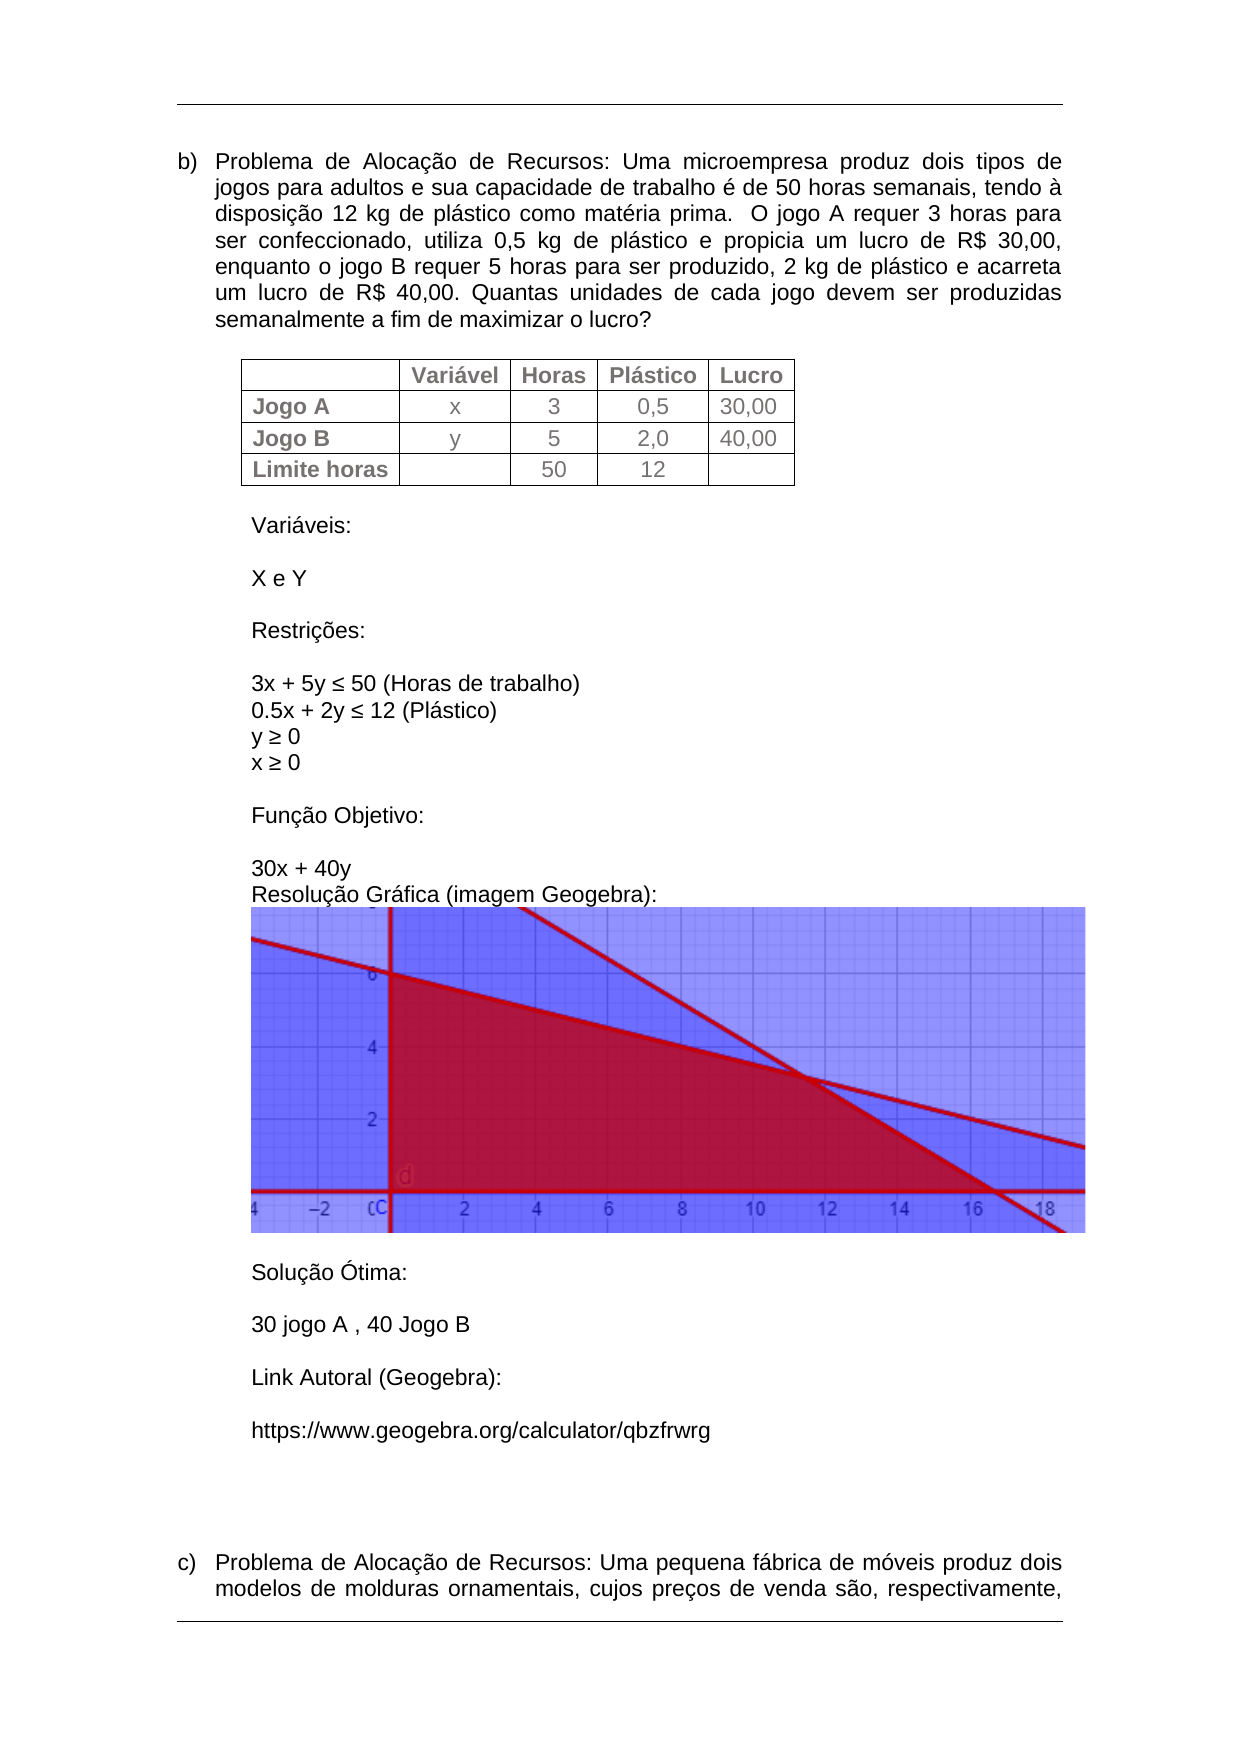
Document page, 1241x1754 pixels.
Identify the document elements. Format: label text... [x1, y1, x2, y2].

text 0.5x + 2y ≤ 12 (Plástico) [251, 697, 1063, 723]
table_cell 30,00 [709, 391, 794, 422]
text Link Autoral (Geogebra): [251, 1364, 1063, 1391]
table_cell 40,00 [709, 423, 794, 453]
list Problema de Alocação de Recursos: Uma microempresa produz dois tipos de jogos para adultos e sua capacidade de trabalho é de 50 horas semanais, tendo à disposição 12 kg de plástico como matéria prima. O jogo A requer 3 horas para ser confeccionado, utiliza 0,5 kg de plástico e propicia um lucro de R$ 30,00, enquanto o jogo B requer 5 horas para ser produzido, 2 kg de plástico e acarreta um lucro de R$ 40,00. Quantas unidades de cada jogo devem ser produzidas semanalmente a fim de maximizar o lucro? [177, 148, 1063, 332]
table_cell Jogo B [242, 423, 399, 453]
table_header Horas [511, 360, 597, 390]
table_header Lucro [709, 360, 794, 390]
table_header Variável [400, 360, 510, 390]
text Solução Ótima: [251, 1259, 1063, 1285]
table_cell y [400, 423, 510, 453]
text Variáveis: [251, 512, 1063, 538]
text 30 jogo A , 40 Jogo B [251, 1311, 1063, 1338]
text Restrições: [251, 617, 1063, 644]
table_cell x [400, 391, 510, 422]
table_cell [400, 454, 510, 485]
text y ≥ 0 [251, 723, 1063, 749]
picture [251, 907, 1086, 1233]
text Resolução Gráfica (imagem Geogebra): [251, 881, 1063, 907]
text 3x + 5y ≤ 50 (Horas de trabalho) [251, 670, 1063, 697]
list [177, 1549, 1063, 1601]
text Função Objetivo: [251, 802, 1063, 828]
table_cell 50 [511, 454, 597, 485]
table_header Plástico [598, 360, 708, 390]
table_cell Limite horas [242, 454, 399, 485]
table_cell 5 [511, 423, 597, 453]
table_header [242, 360, 399, 390]
table_cell [709, 454, 794, 485]
text https://www.geogebra.org/calculator/qbzfrwrg [251, 1417, 1063, 1443]
table_cell 12 [598, 454, 708, 485]
text 30x + 40y [251, 855, 1063, 881]
table_cell 3 [511, 391, 597, 422]
table_cell Jogo A [242, 391, 399, 422]
text x ≥ 0 [251, 749, 1063, 776]
text X e Y [251, 565, 1063, 591]
table_cell 2,0 [598, 423, 708, 453]
table_cell 0,5 [598, 391, 708, 422]
